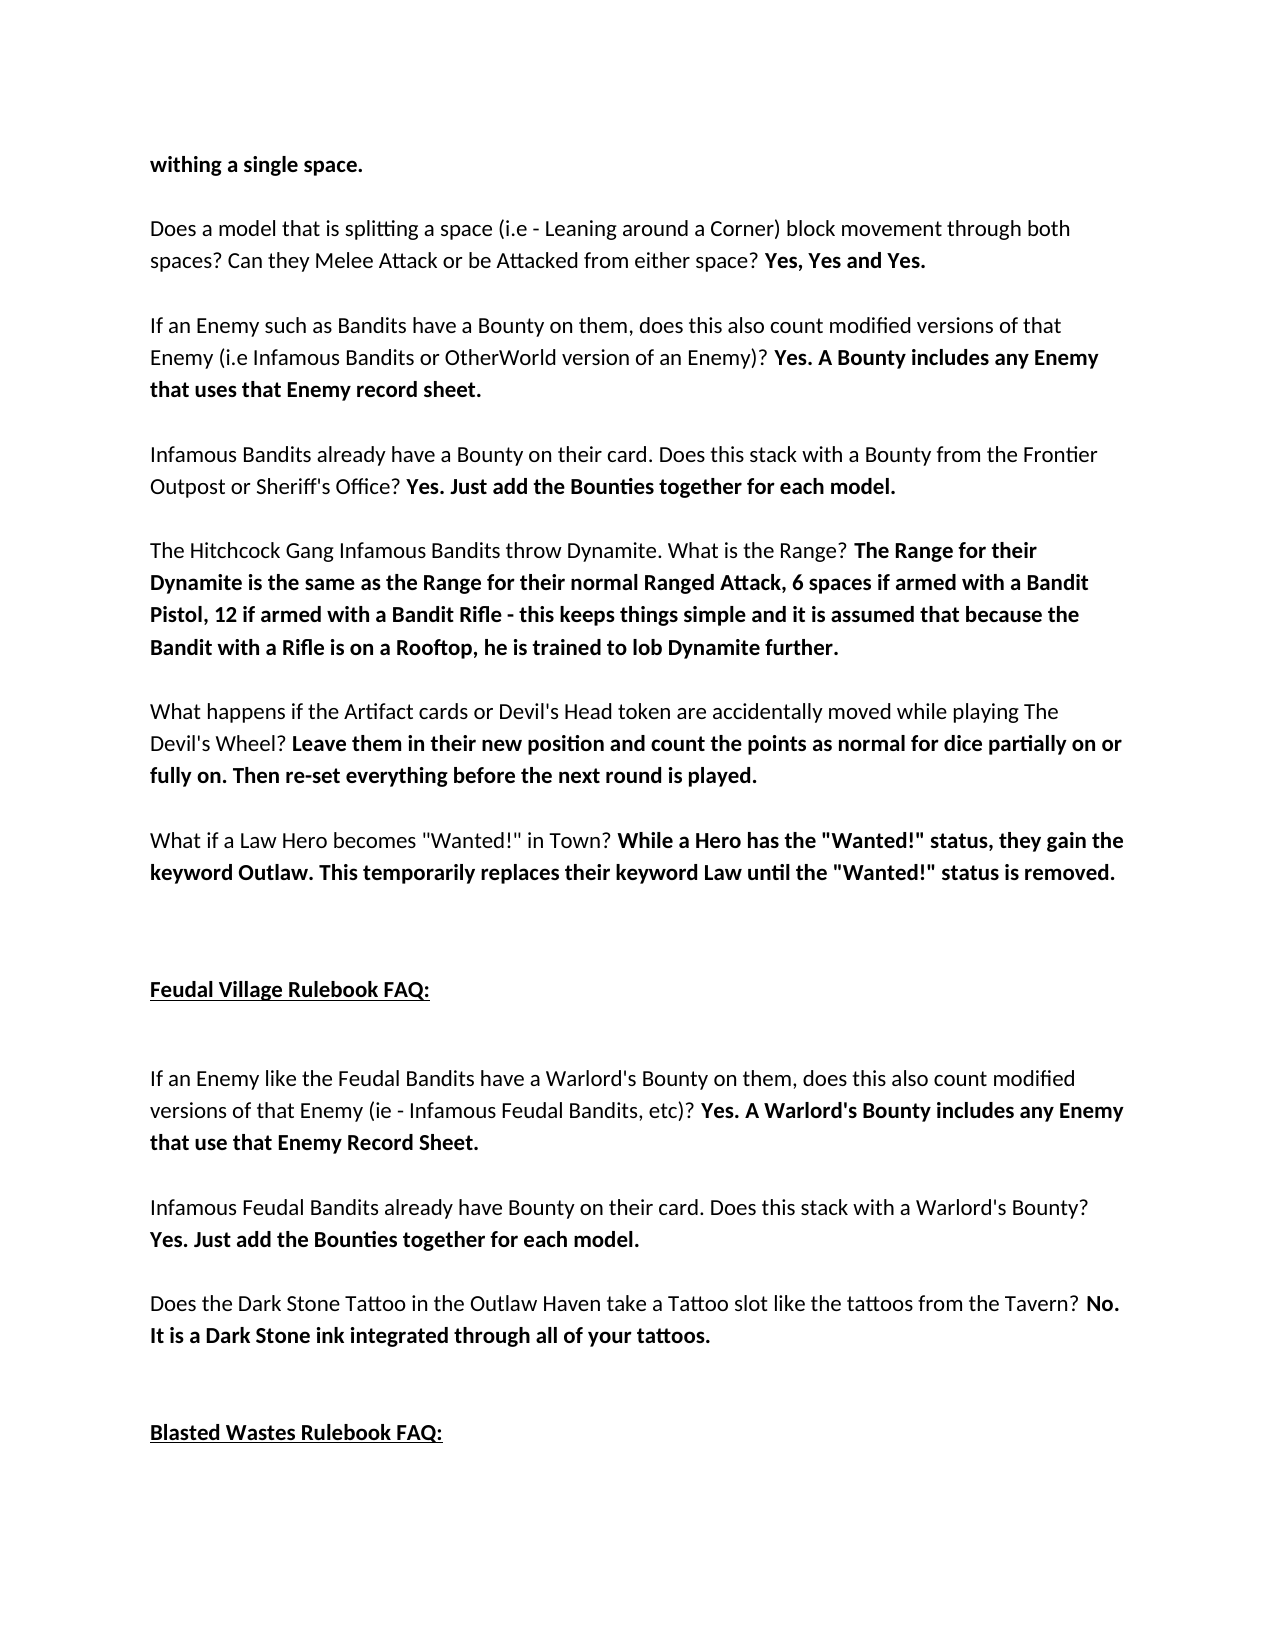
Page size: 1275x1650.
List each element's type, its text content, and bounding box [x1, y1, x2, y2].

text Feudal Village Rulebook FAQ: [150, 911, 1125, 1038]
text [150, 150, 1125, 886]
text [150, 1064, 1125, 1478]
